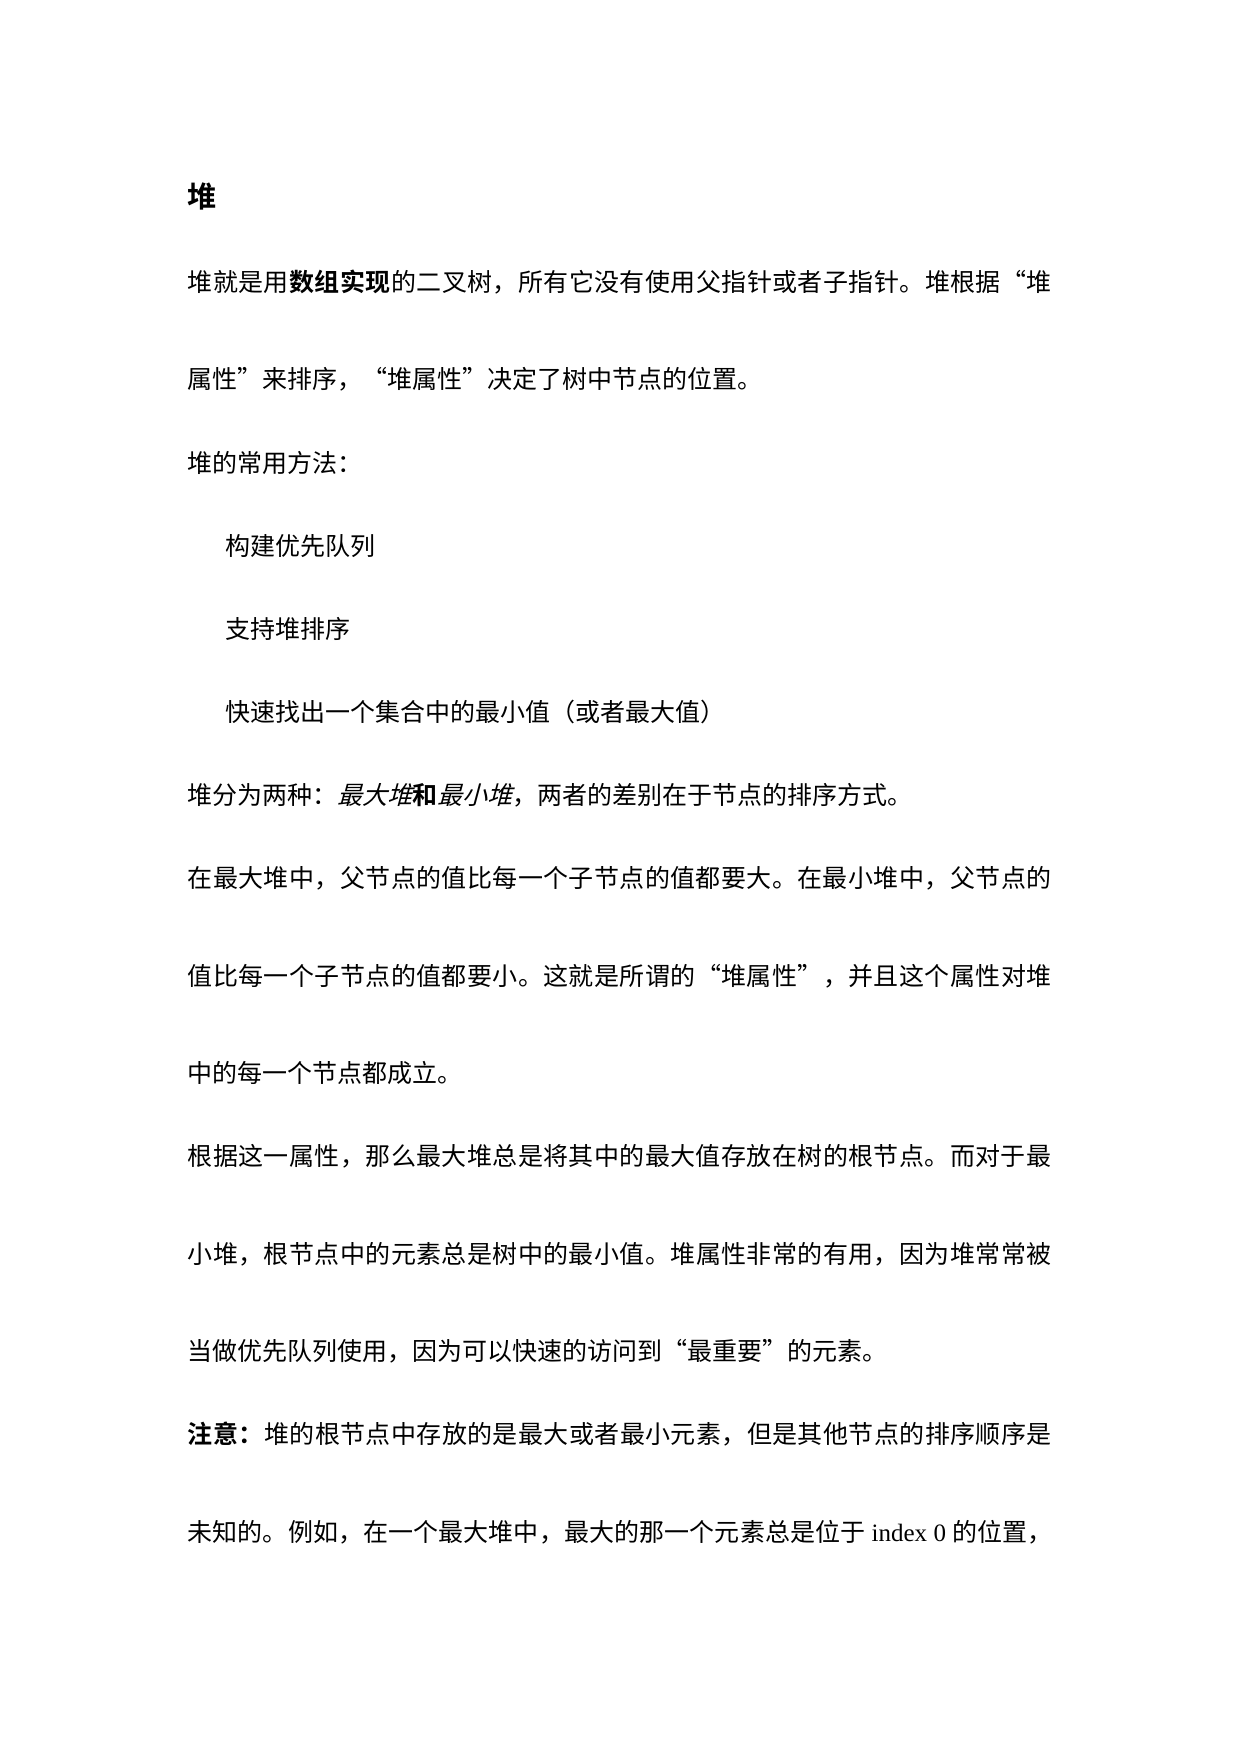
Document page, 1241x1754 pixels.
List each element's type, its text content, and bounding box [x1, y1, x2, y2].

text 根据这一属性，那么最大堆总是将其中的最大值存放在树的根节点。而对于最小堆，根节点中的元素总是树中的最小值。堆属性非常的有用，因为堆常常被当做优先队列使用，因为可以快速的访问到“最重要”的元素。 [187, 1122, 1053, 1382]
text 支持堆排序 [225, 595, 1053, 660]
text 堆就是用数组实现的二叉树，所有它没有使用父指针或者子指针。堆根据“堆属性”来排序，“堆属性”决定了树中节点的位置。 [187, 248, 1053, 411]
text 堆分为两种：最大堆和最小堆，两者的差别在于节点的排序方式。 [187, 761, 1053, 826]
text 快速找出一个集合中的最小值（或者最大值） [225, 678, 1053, 743]
text 堆的常用方法： [187, 429, 1053, 494]
text 构建优先队列 [225, 512, 1053, 577]
subtitle 堆 [187, 162, 1053, 227]
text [187, 1401, 1053, 1563]
text 在最大堆中，父节点的值比每一个子节点的值都要大。在最小堆中，父节点的值比每一个子节点的值都要小。这就是所谓的“堆属性”，并且这个属性对堆中的每一个节点都成立。 [187, 844, 1053, 1104]
